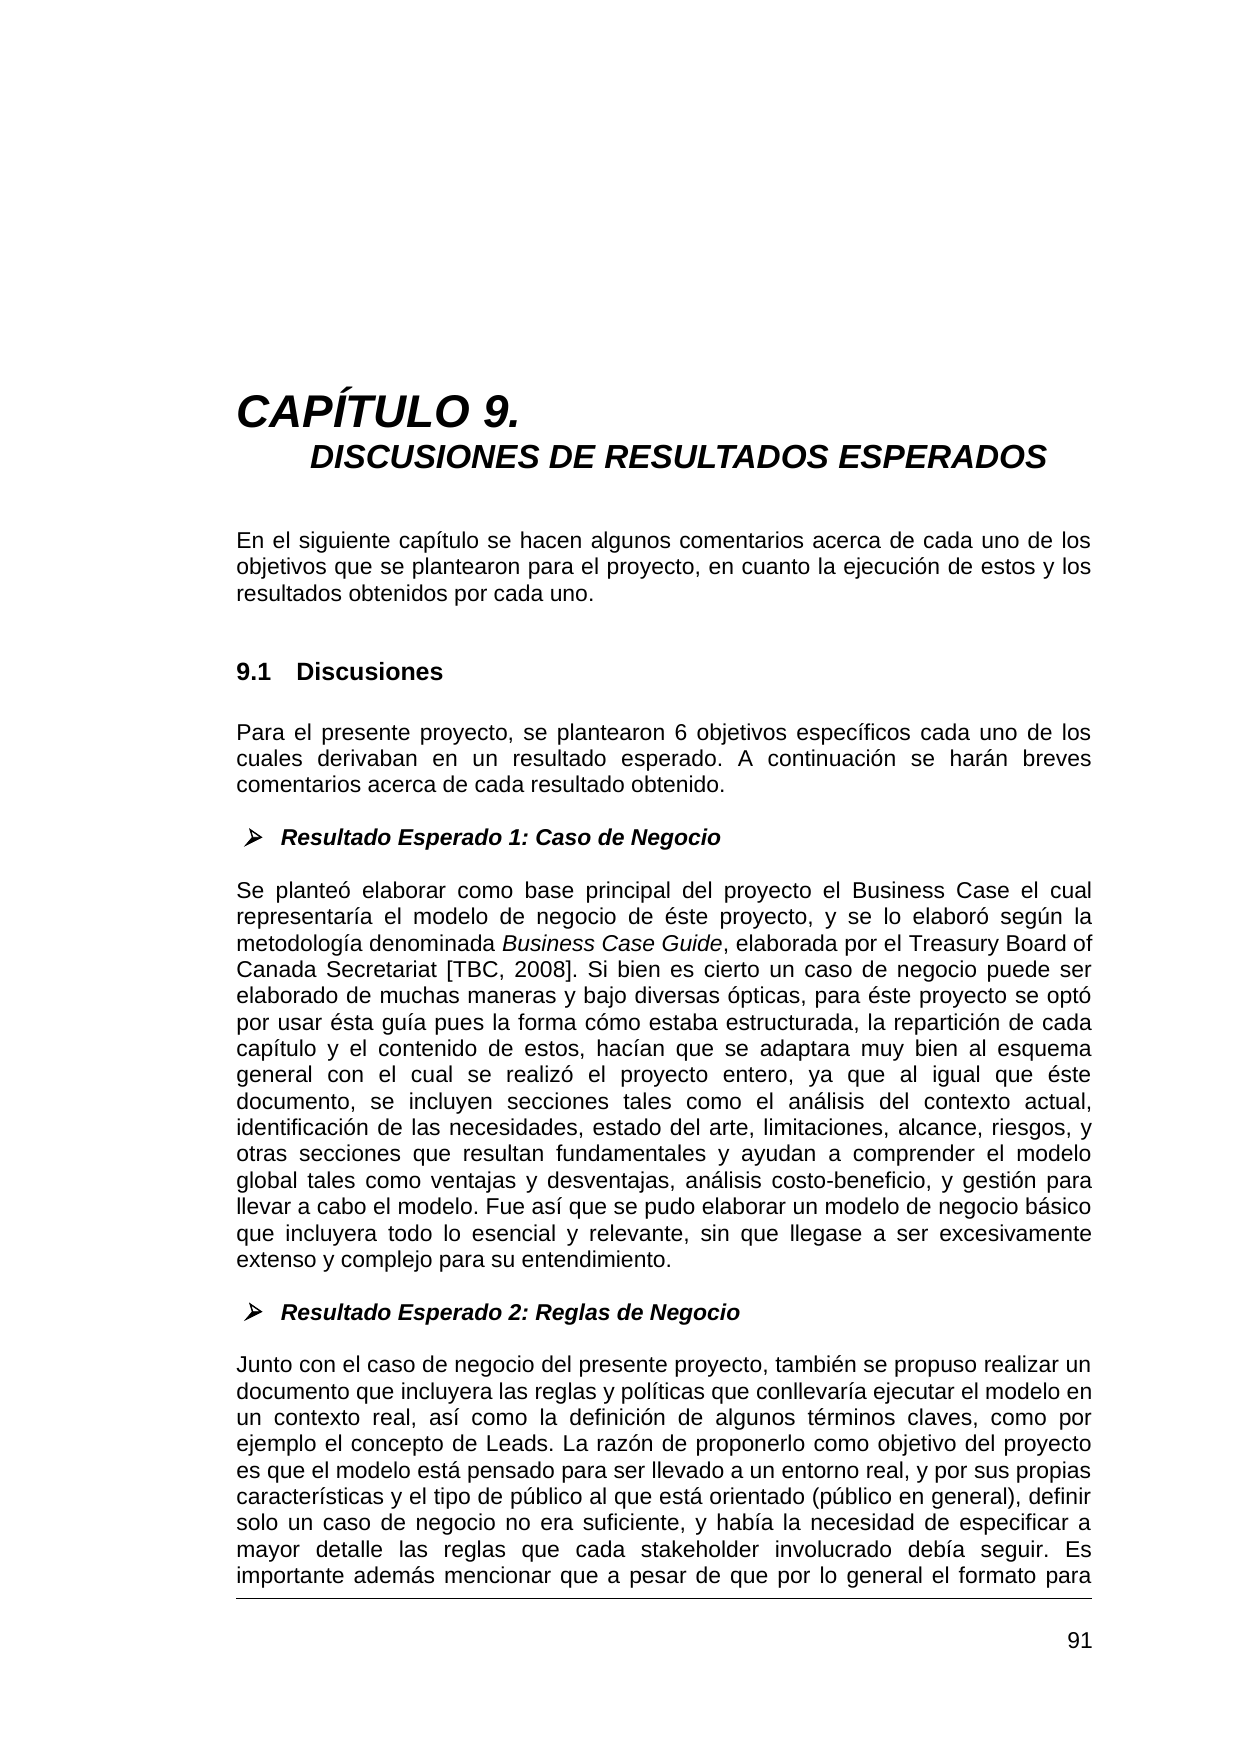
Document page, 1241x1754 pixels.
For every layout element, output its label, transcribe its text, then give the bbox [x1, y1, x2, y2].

text Se planteó elaborar como base principal del proyecto el Business Case el cual representaría el modelo de negocio de éste proyecto, y se lo elaboró según la metodología denominada Business Case Guide, elaborada por el Treasury Board of Canada Secretariat [TBC, 2008]. Si bien es cierto un caso de negocio puede ser elaborado de muchas maneras y bajo diversas ópticas, para éste proyecto se optó por usar ésta guía pues la forma cómo estaba estructurada, la repartición de cada capítulo y el contenido de estos, hacían que se adaptara muy bien al esquema general con el cual se realizó el proyecto entero, ya que al igual que éste documento, se incluyen secciones tales como el análisis del contexto actual, identificación de las necesidades, estado del arte, limitaciones, alcance, riesgos, y otras secciones que resultan fundamentales y ayudan a comprender el modelo global tales como ventajas y desventajas, análisis costo-beneficio, y gestión para llevar a cabo el modelo. Fue así que se pudo elaborar un modelo de negocio básico que incluyera todo lo esencial y relevante, sin que llegase a ser excesivamente extenso y complejo para su entendimiento. [236, 877, 1092, 1272]
list Resultado Esperado 1: Caso de Negocio [243, 824, 1092, 851]
subtitle CAPÍTULO 9. DISCUSIONES DE RESULTADOS ESPERADOS [236, 385, 1092, 476]
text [236, 1351, 1092, 1588]
text Para el presente proyecto, se plantearon 6 objetivos específicos cada uno de los cuales derivaban en un resultado esperado. A continuación se harán breves comentarios acerca de cada resultado obtenido. [236, 719, 1092, 798]
subtitle Discusiones [236, 657, 1092, 686]
list Resultado Esperado 2: Reglas de Negocio [243, 1298, 1092, 1325]
text En el siguiente capítulo se hacen algunos comentarios acerca de cada uno de los objetivos que se plantearon para el proyecto, en cuanto la ejecución de estos y los resultados obtenidos por cada uno. [236, 527, 1092, 606]
